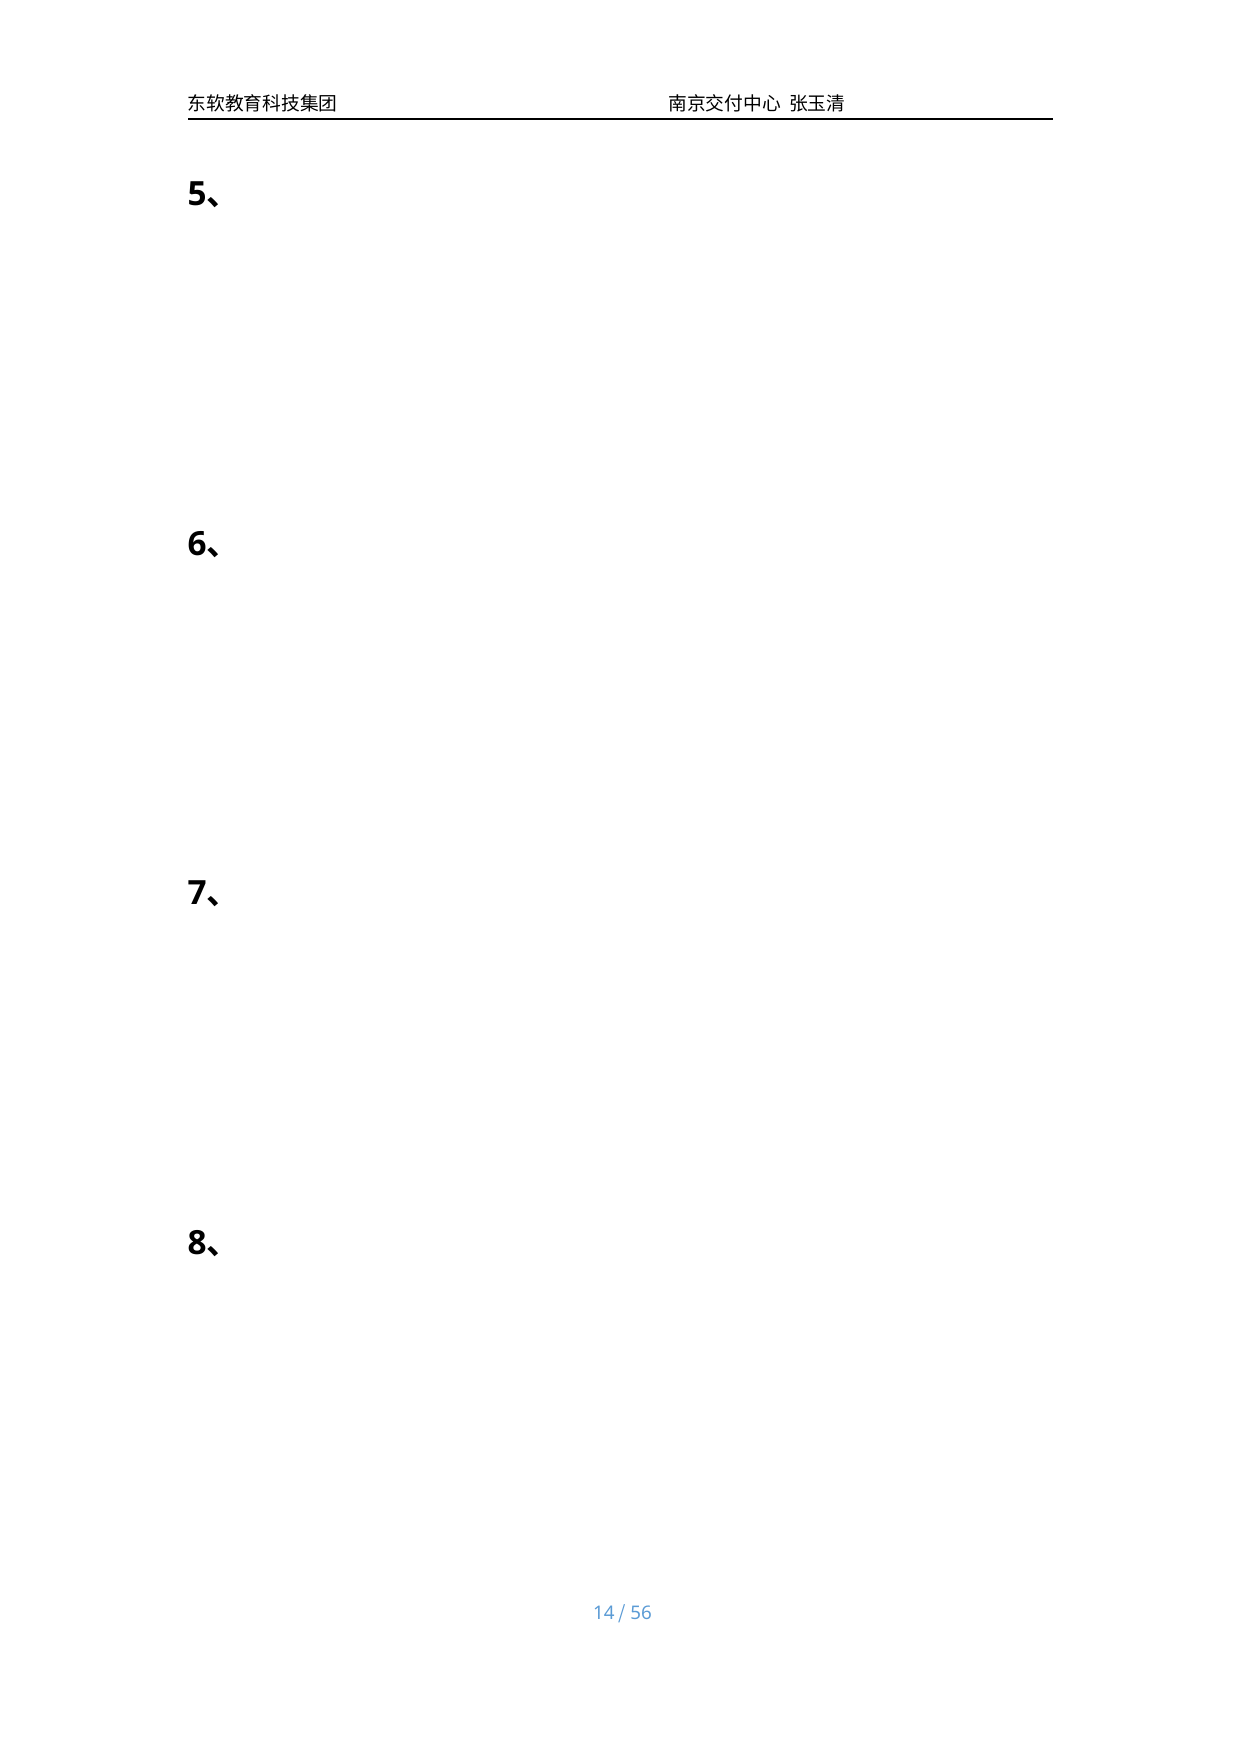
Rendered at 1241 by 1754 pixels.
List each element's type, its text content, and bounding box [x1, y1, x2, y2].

subtitle 6、 [187, 508, 1053, 573]
subtitle 7、 [187, 858, 1053, 923]
subtitle 8、 [187, 1207, 1053, 1272]
subtitle 5、 [187, 159, 1053, 224]
